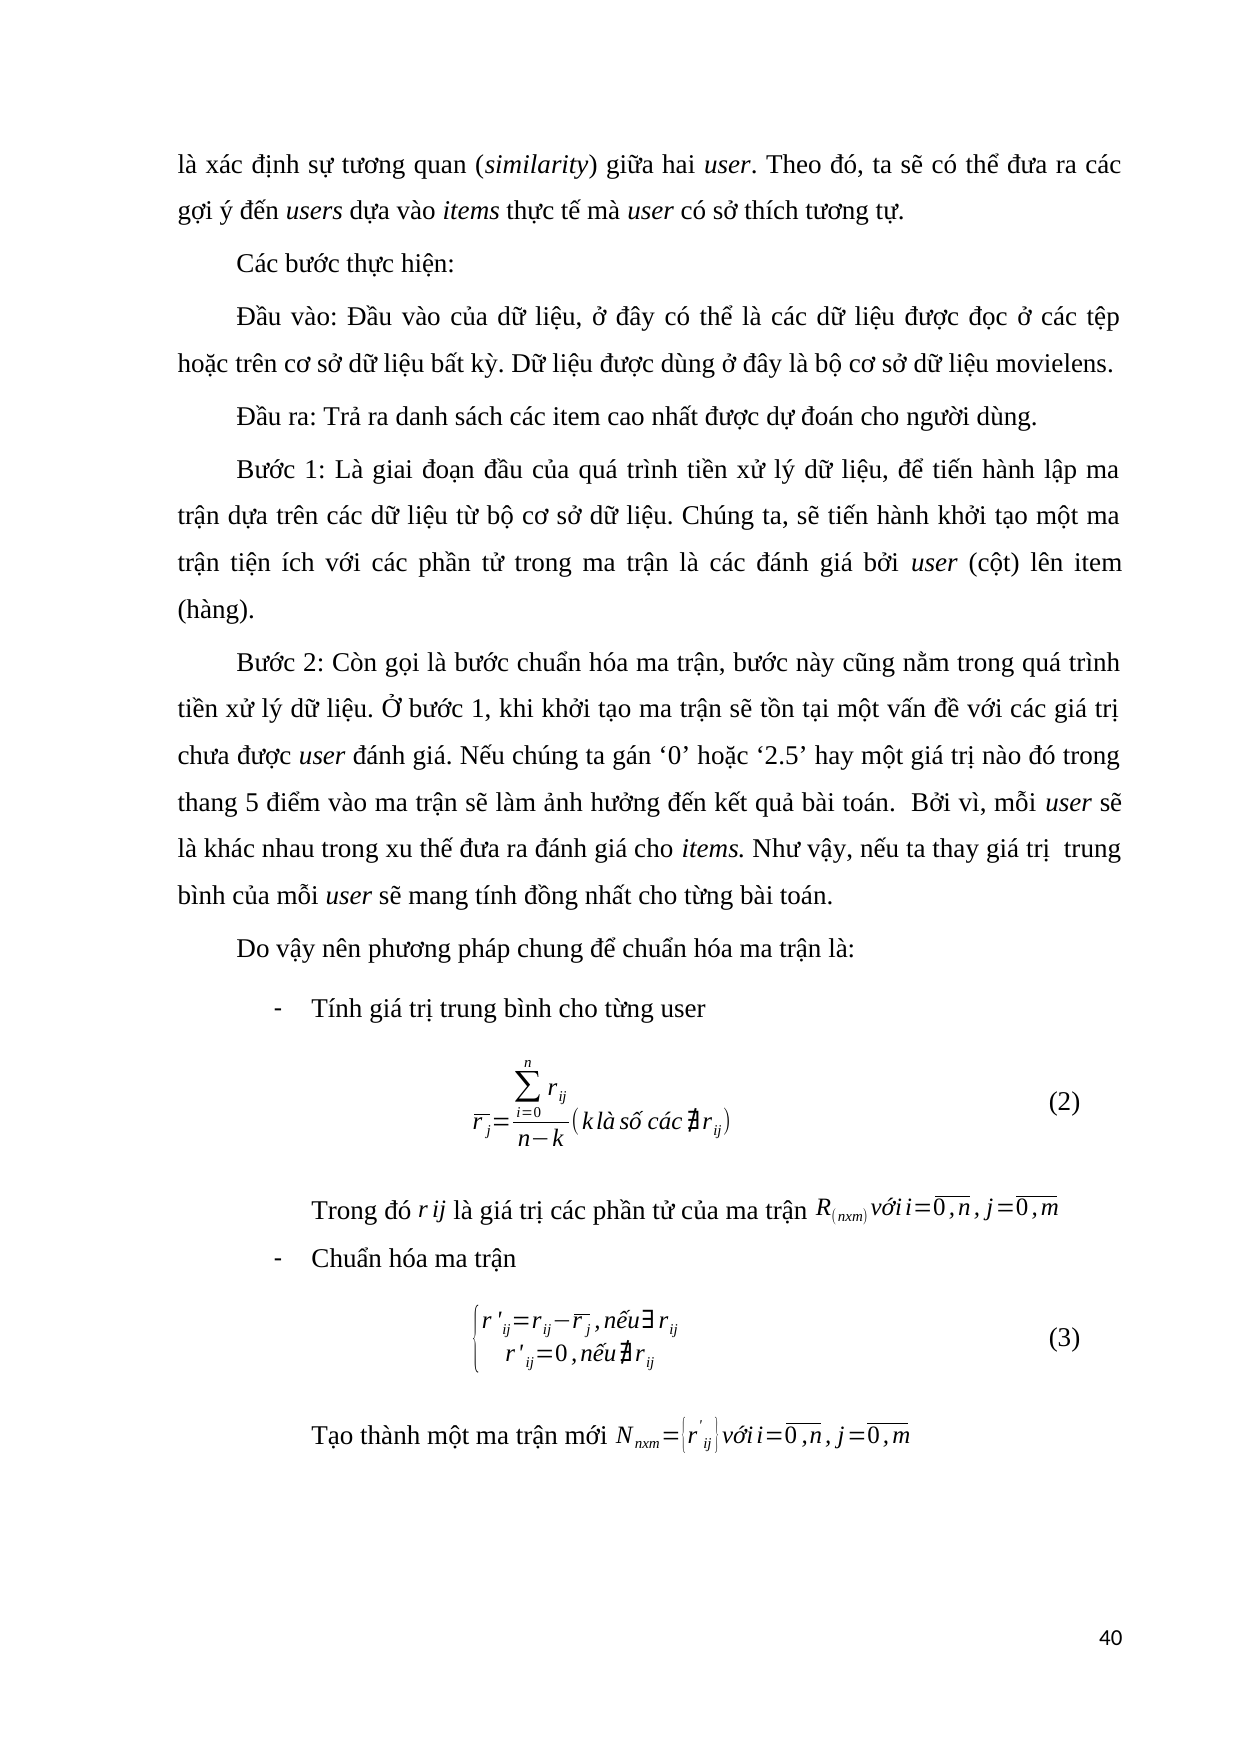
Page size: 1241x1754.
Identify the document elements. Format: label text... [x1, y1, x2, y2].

list (3) [472, 1303, 1122, 1374]
subtitle Các bước thực hiện: [177, 247, 1122, 278]
subtitle Bước 2: Còn gọi là bước chuẩn hóa ma trận, bước này cũng nằm trong quá trình tiền xử lý dữ liệu. Ở bước 1, khi khởi tạo ma trận sẽ tồn tại một vấn đề với các giá trị chưa được user đánh giá. Nếu chúng ta gán ‘0’ hoặc ‘2.5’ hay một giá trị nào đó trong thang 5 điểm vào ma trận sẽ làm ảnh hưởng đến kết quả bài toán. Bởi vì, mỗi user sẽ là khác nhau trong xu thế đưa ra đánh giá cho items. Như vậy, nếu ta thay giá trị trung bình của mỗi user sẽ mang tính đồng nhất cho từng bài toán. [177, 646, 1122, 910]
list Tính giá trị trung bình cho từng user [274, 991, 1122, 1024]
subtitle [177, 148, 1122, 226]
list Tạo thành một ma trận mới [311, 1415, 1122, 1454]
list Chuẩn hóa ma trận [274, 1241, 1122, 1274]
subtitle Đầu ra: Trả ra danh sách các item cao nhất được dự đoán cho người dùng. [177, 400, 1122, 431]
subtitle Do vậy nên phương pháp chung để chuẩn hóa ma trận là: [177, 932, 1122, 963]
list Trong đó là giá trị các phần tử của ma trận [311, 1193, 1122, 1226]
list (2) [472, 1053, 1122, 1152]
subtitle Đầu vào: Đầu vào của dữ liệu, ở đây có thể là các dữ liệu được đọc ở các tệp hoặc trên cơ sở dữ liệu bất kỳ. Dữ liệu được dùng ở đây là bộ cơ sở dữ liệu movielens. [177, 300, 1122, 378]
subtitle Bước 1: Là giai đoạn đầu của quá trình tiền xử lý dữ liệu, để tiến hành lập ma trận dựa trên các dữ liệu từ bộ cơ sở dữ liệu. Chúng ta, sẽ tiến hành khởi tạo một ma trận tiện ích với các phần tử trong ma trận là các đánh giá bởi user (cột) lên item (hàng). [177, 453, 1122, 624]
